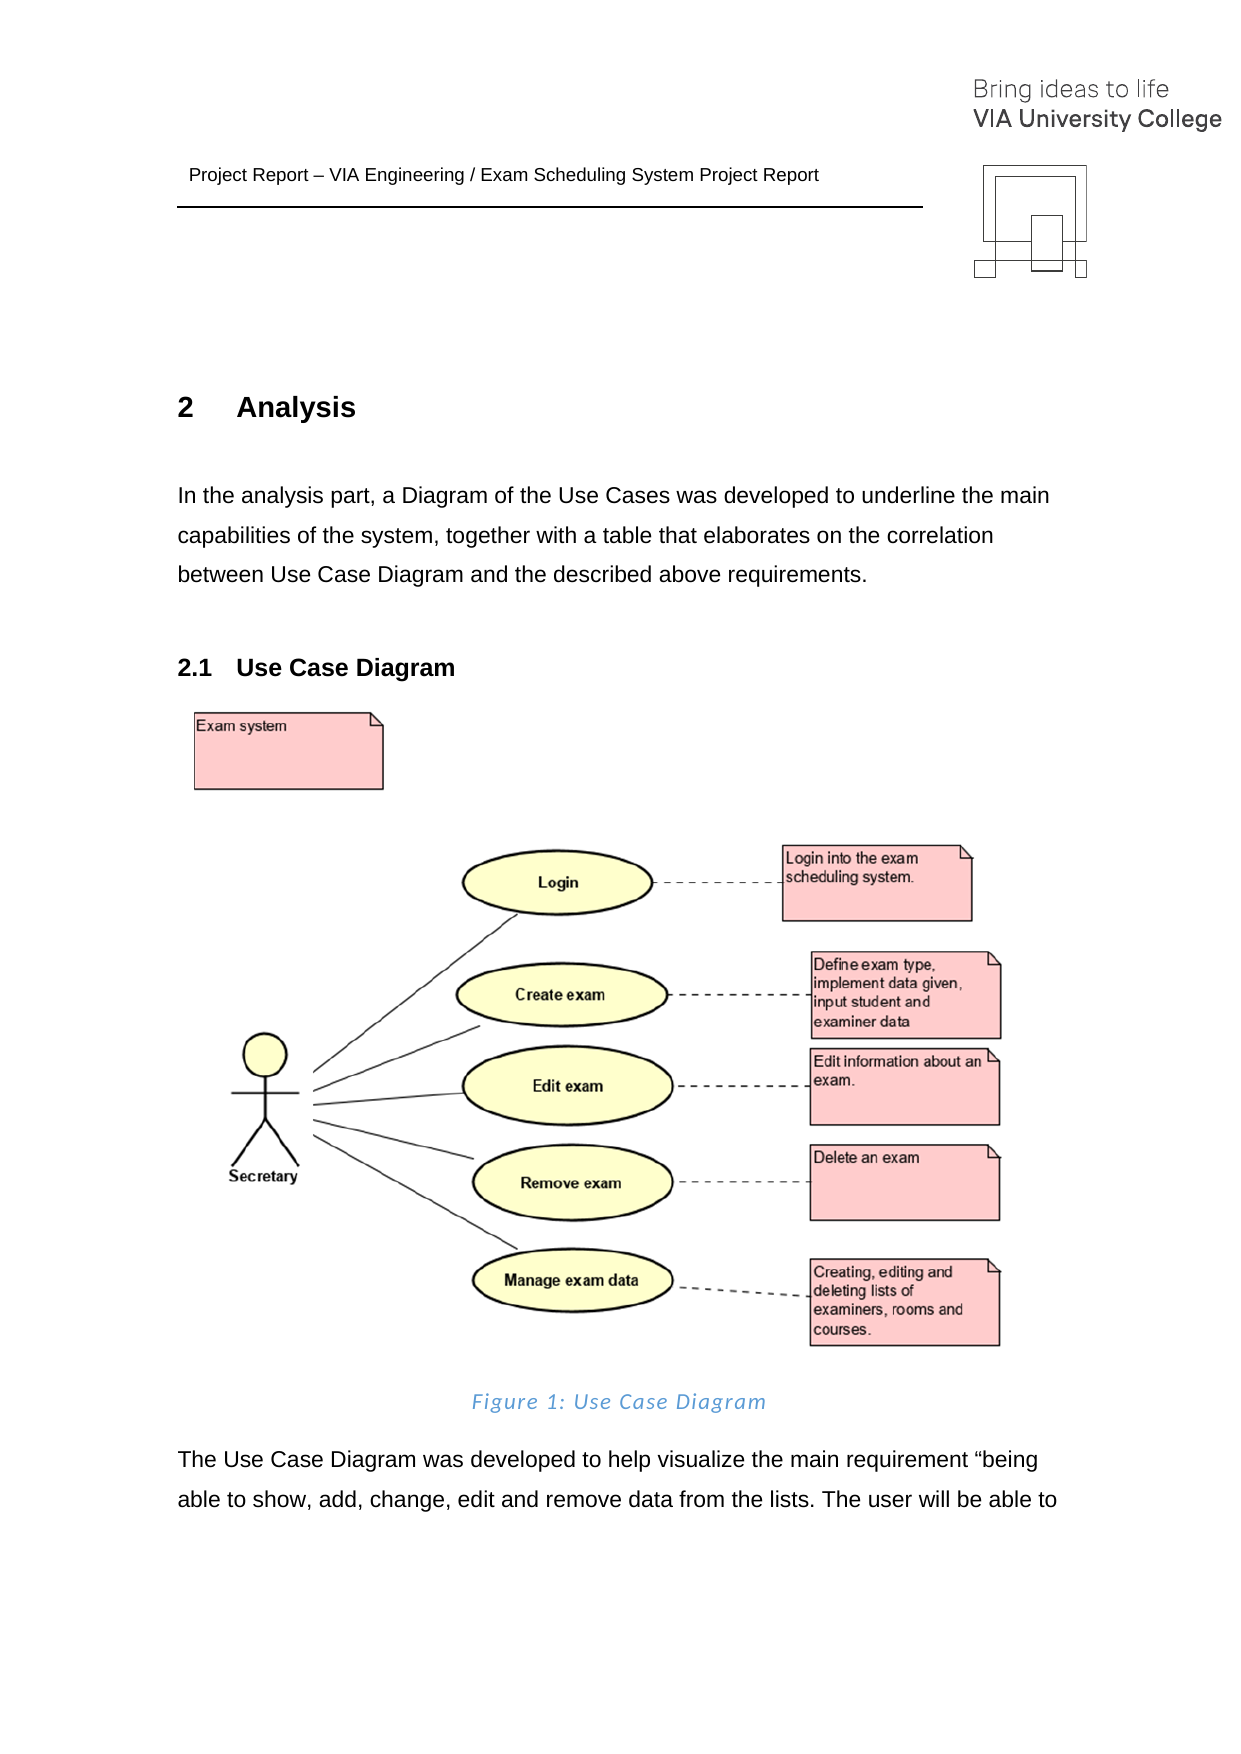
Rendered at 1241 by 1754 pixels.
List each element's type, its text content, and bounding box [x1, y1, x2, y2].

text In the analysis part, a Diagram of the Use Cases was developed to underline the main capabilities of the system, together with a table that elaborates on the correlation between Use Case Diagram and the described above requirements. [177, 482, 1063, 587]
subtitle Figure 1: Use Case Diagram [177, 1387, 1063, 1415]
picture [177, 706, 1098, 1375]
subtitle Analysis [177, 390, 1063, 423]
subtitle Use Case Diagram [177, 651, 1063, 682]
